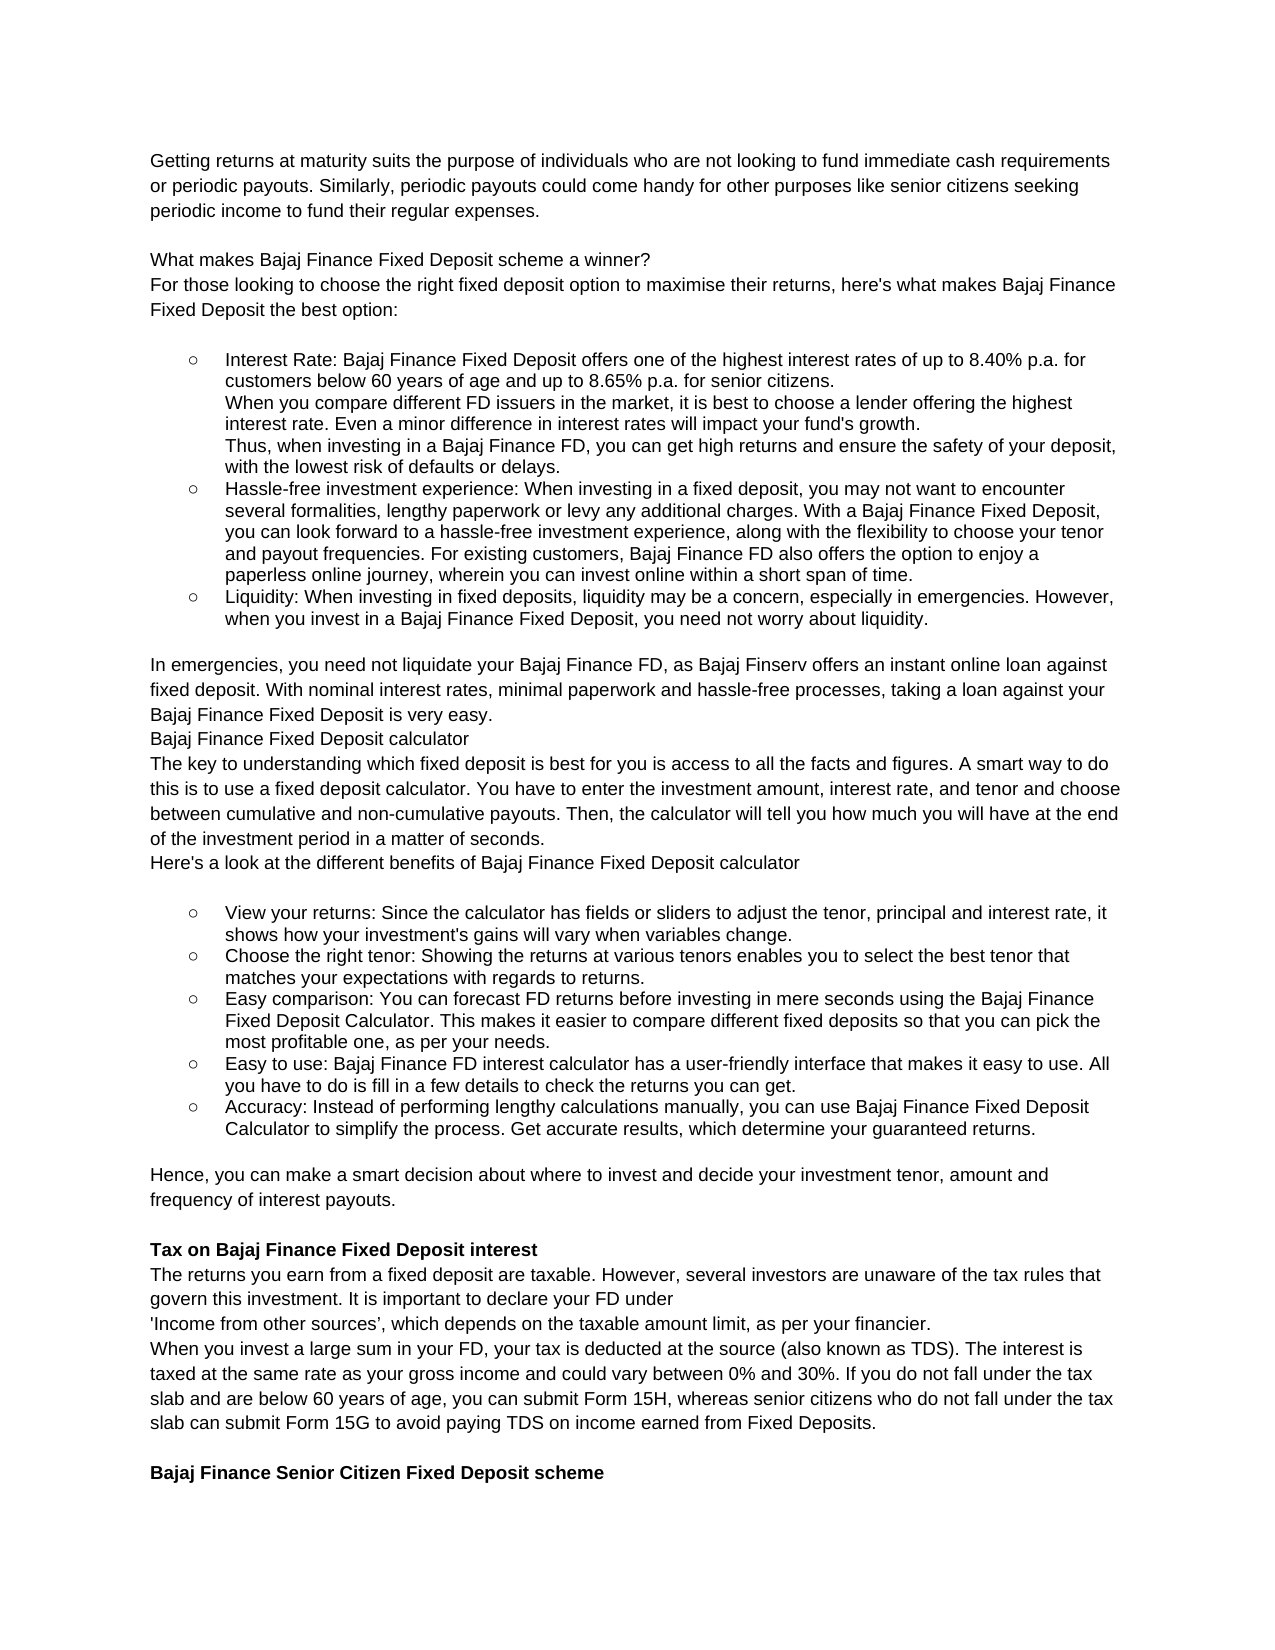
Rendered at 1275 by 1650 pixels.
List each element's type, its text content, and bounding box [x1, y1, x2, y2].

list ﻿﻿Easy to use: Bajaj Finance FD interest calculator has a user-friendly interface that makes it easy to use. All you have to do is fill in a few details to check the returns you can get. [187, 1053, 1125, 1096]
list ﻿﻿Liquidity: When investing in fixed deposits, liquidity may be a concern, especially in emergencies. However, when you invest in a Bajaj Finance Fixed Deposit, you need not worry about liquidity. [187, 586, 1125, 629]
text 'Income from other sources’, which depends on the taxable amount limit, as per your financier. [150, 1313, 1125, 1334]
list ﻿﻿Interest Rate: Bajaj Finance Fixed Deposit offers one of the highest interest rates of up to 8.40% p.a. for customers below 60 years of age and up to 8.65% p.a. for senior citizens. When you compare different FD issuers in the market, it is best to choose a lender offering the highest interest rate. Even a minor difference in interest rates will impact your fund's growth. Thus, when investing in a Bajaj Finance FD, you can get high returns and ensure the safety of your deposit, with the lowest risk of defaults or delays. [187, 348, 1125, 478]
text Getting returns at maturity suits the purpose of individuals who are not looking to fund immediate cash requirements or periodic payouts. Similarly, periodic payouts could come handy for other purposes like senior citizens seeking periodic income to fund their regular expenses. [150, 150, 1125, 221]
text Tax on Bajaj Finance Fixed Deposit interest [150, 1238, 1125, 1260]
list ﻿﻿Choose the right tenor: Showing the returns at various tenors enables you to select the best tenor that matches your expectations with regards to returns. [187, 945, 1125, 988]
text The key to understanding which fixed deposit is best for you is access to all the facts and figures. A smart way to do this is to use a fixed deposit calculator. You have to enter the investment amount, interest rate, and tenor and choose between cumulative and non-cumulative payouts. Then, the calculator will tell you how much you will have at the end of the investment period in a matter of seconds. [150, 753, 1125, 849]
list ﻿﻿Easy comparison: You can forecast FD returns before investing in mere seconds using the Bajaj Finance Fixed Deposit Calculator. This makes it easier to compare different fixed deposits so that you can pick the most profitable one, as per your needs. [187, 988, 1125, 1053]
text The returns you earn from a fixed deposit are taxable. However, several investors are unaware of the tax rules that govern this investment. It is important to declare your FD under [150, 1263, 1125, 1310]
text Bajaj Finance Fixed Deposit calculator [150, 728, 1125, 750]
text For those looking to choose the right fixed deposit option to maximise their returns, here's what makes Bajaj Finance Fixed Deposit the best option: [150, 274, 1125, 320]
text What makes Bajaj Finance Fixed Deposit scheme a winner? [150, 249, 1125, 271]
text Bajaj Finance Senior Citizen Fixed Deposit scheme [150, 1462, 1125, 1483]
text In emergencies, you need not liquidate your Bajaj Finance FD, as Bajaj Finserv offers an instant online loan against fixed deposit. With nominal interest rates, minimal paperwork and hassle-free processes, taking a loan against your Bajaj Finance Fixed Deposit is very easy. [150, 654, 1125, 725]
list ﻿﻿View your returns: Since the calculator has fields or sliders to adjust the tenor, principal and interest rate, it shows how your investment's gains will vary when variables change. [187, 902, 1125, 945]
list ﻿﻿Hassle-free investment experience: When investing in a fixed deposit, you may not want to encounter several formalities, lengthy paperwork or levy any additional charges. With a Bajaj Finance Fixed Deposit, you can look forward to a hassle-free investment experience, along with the flexibility to choose your tenor and payout frequencies. For existing customers, Bajaj Finance FD also offers the option to enjoy a paperless online journey, wherein you can invest online within a short span of time. [187, 478, 1125, 586]
text Hence, you can make a smart decision about where to invest and decide your investment tenor, amount and frequency of interest payouts. [150, 1164, 1125, 1211]
text When you invest a large sum in your FD, your tax is deducted at the source (also known as TDS). The interest is taxed at the same rate as your gross income and could vary between 0% and 30%. If you do not fall under the tax slab and are below 60 years of age, you can submit Form 15H, whereas senior citizens who do not fall under the tax slab can submit Form 15G to avoid paying TDS on income earned from Fixed Deposits. [150, 1338, 1125, 1434]
text Here's a look at the different benefits of Bajaj Finance Fixed Deposit calculator [150, 852, 1125, 874]
list ﻿﻿Accuracy: Instead of performing lengthy calculations manually, you can use Bajaj Finance Fixed Deposit Calculator to simplify the process. Get accurate results, which determine your guaranteed returns. [187, 1096, 1125, 1139]
